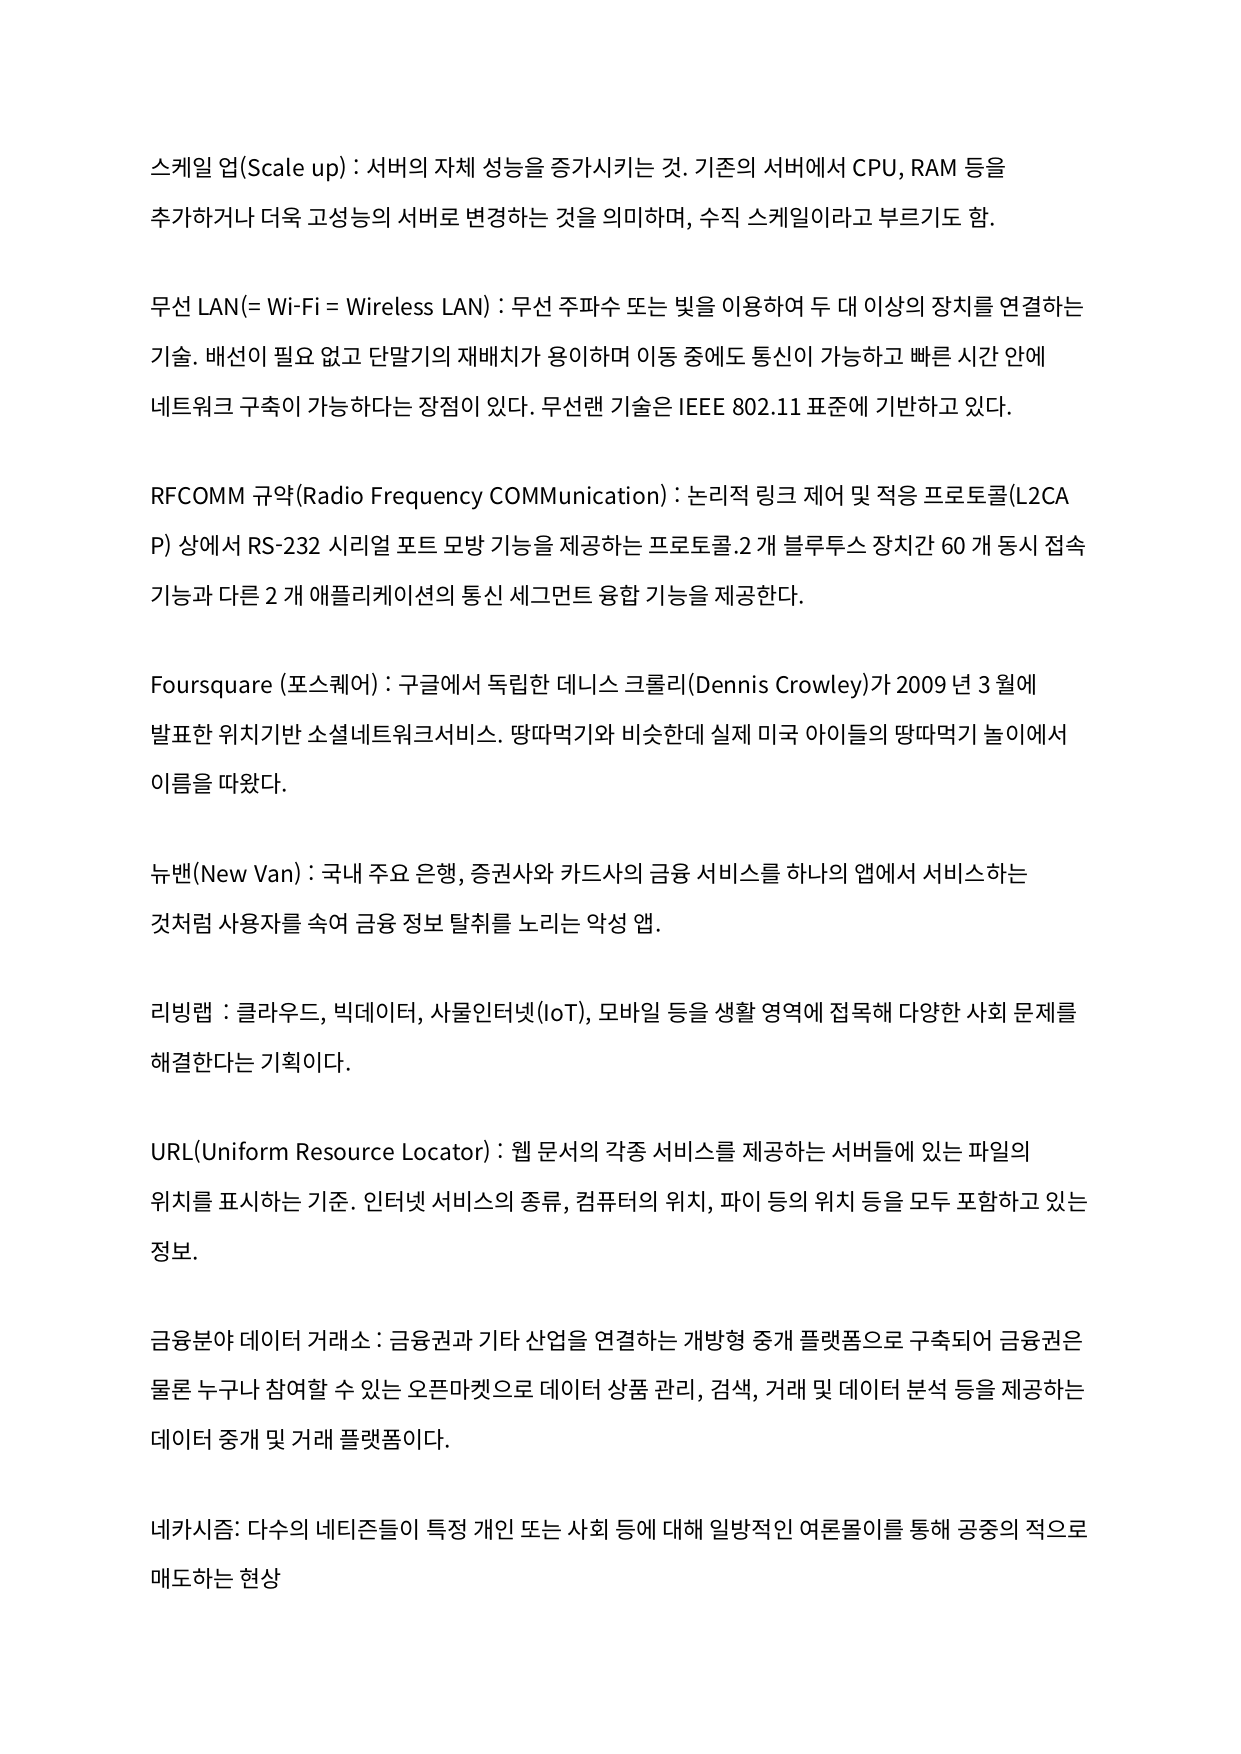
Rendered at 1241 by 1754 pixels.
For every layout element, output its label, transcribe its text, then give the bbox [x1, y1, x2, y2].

text Foursquare (포스퀘어) : 구글에서 독립한 데니스 크롤리(Dennis Crowley)가 2009년 3월에 발표한 위치기반 소셜네트워크서비스. 땅따먹기와 비슷한데 실제 미국 아이들의 땅따먹기 놀이에서 이름을 따왔다. [150, 667, 1090, 799]
text 금융분야 데이터 거래소 : 금융권과 기타 산업을 연결하는 개방형 중개 플랫폼으로 구축되어 금융권은 물론 누구나 참여할 수 있는 오픈마켓으로 데이터 상품 관리, 검색, 거래 및 데이터 분석 등을 제공하는 데이터 중개 및 거래 플랫폼이다. [150, 1323, 1090, 1455]
text 무선 LAN(= Wi-Fi = Wireless LAN) : 무선 주파수 또는 빛을 이용하여 두 대 이상의 장치를 연결하는 기술. 배선이 필요 없고 단말기의 재배치가 용이하며 이동 중에도 통신이 가능하고 빠른 시간 안에 네트워크 구축이 가능하다는 장점이 있다. 무선랜 기술은 IEEE 802.11표준에 기반하고 있다. [150, 289, 1090, 422]
text URL(Uniform Resource Locator) : 웹 문서의 각종 서비스를 제공하는 서버들에 있는 파일의 위치를 표시하는 기준. 인터넷 서비스의 종류, 컴퓨터의 위치, 파이 등의 위치 등을 모두 포함하고 있는 정보. [150, 1134, 1090, 1267]
text 네카시즘: 다수의 네티즌들이 특정 개인 또는 사회 등에 대해 일방적인 여론몰이를 통해 공중의 적으로 매도하는 현상 [150, 1511, 1090, 1594]
text 뉴밴(New Van) : 국내 주요 은행, 증권사와 카드사의 금융 서비스를 하나의 앱에서 서비스하는 것처럼 사용자를 속여 금융 정보 탈취를 노리는 악성 앱. [150, 856, 1090, 939]
text 스케일 업(Scale up) : 서버의 자체 성능을 증가시키는 것. 기존의 서버에서 CPU, RAM 등을 추가하거나 더욱 고성능의 서버로 변경하는 것을 의미하며, 수직 스케일이라고 부르기도 함. [150, 150, 1090, 233]
text 리빙랩 : 클라우드, 빅데이터, 사물인터넷(IoT), 모바일 등을 생활 영역에 접목해 다양한 사회 문제를 해결한다는 기획이다. [150, 995, 1090, 1078]
text RFCOMM 규약(Radio Frequency COMMunication) : 논리적 링크 제어 및 적응 프로토콜(L2CAP) 상에서 RS-232 시리얼 포트 모방 기능을 제공하는 프로토콜.2개 블루투스 장치간 60개 동시 접속 기능과 다른 2개 애플리케이션의 통신 세그먼트 융합 기능을 제공한다. [150, 478, 1090, 611]
